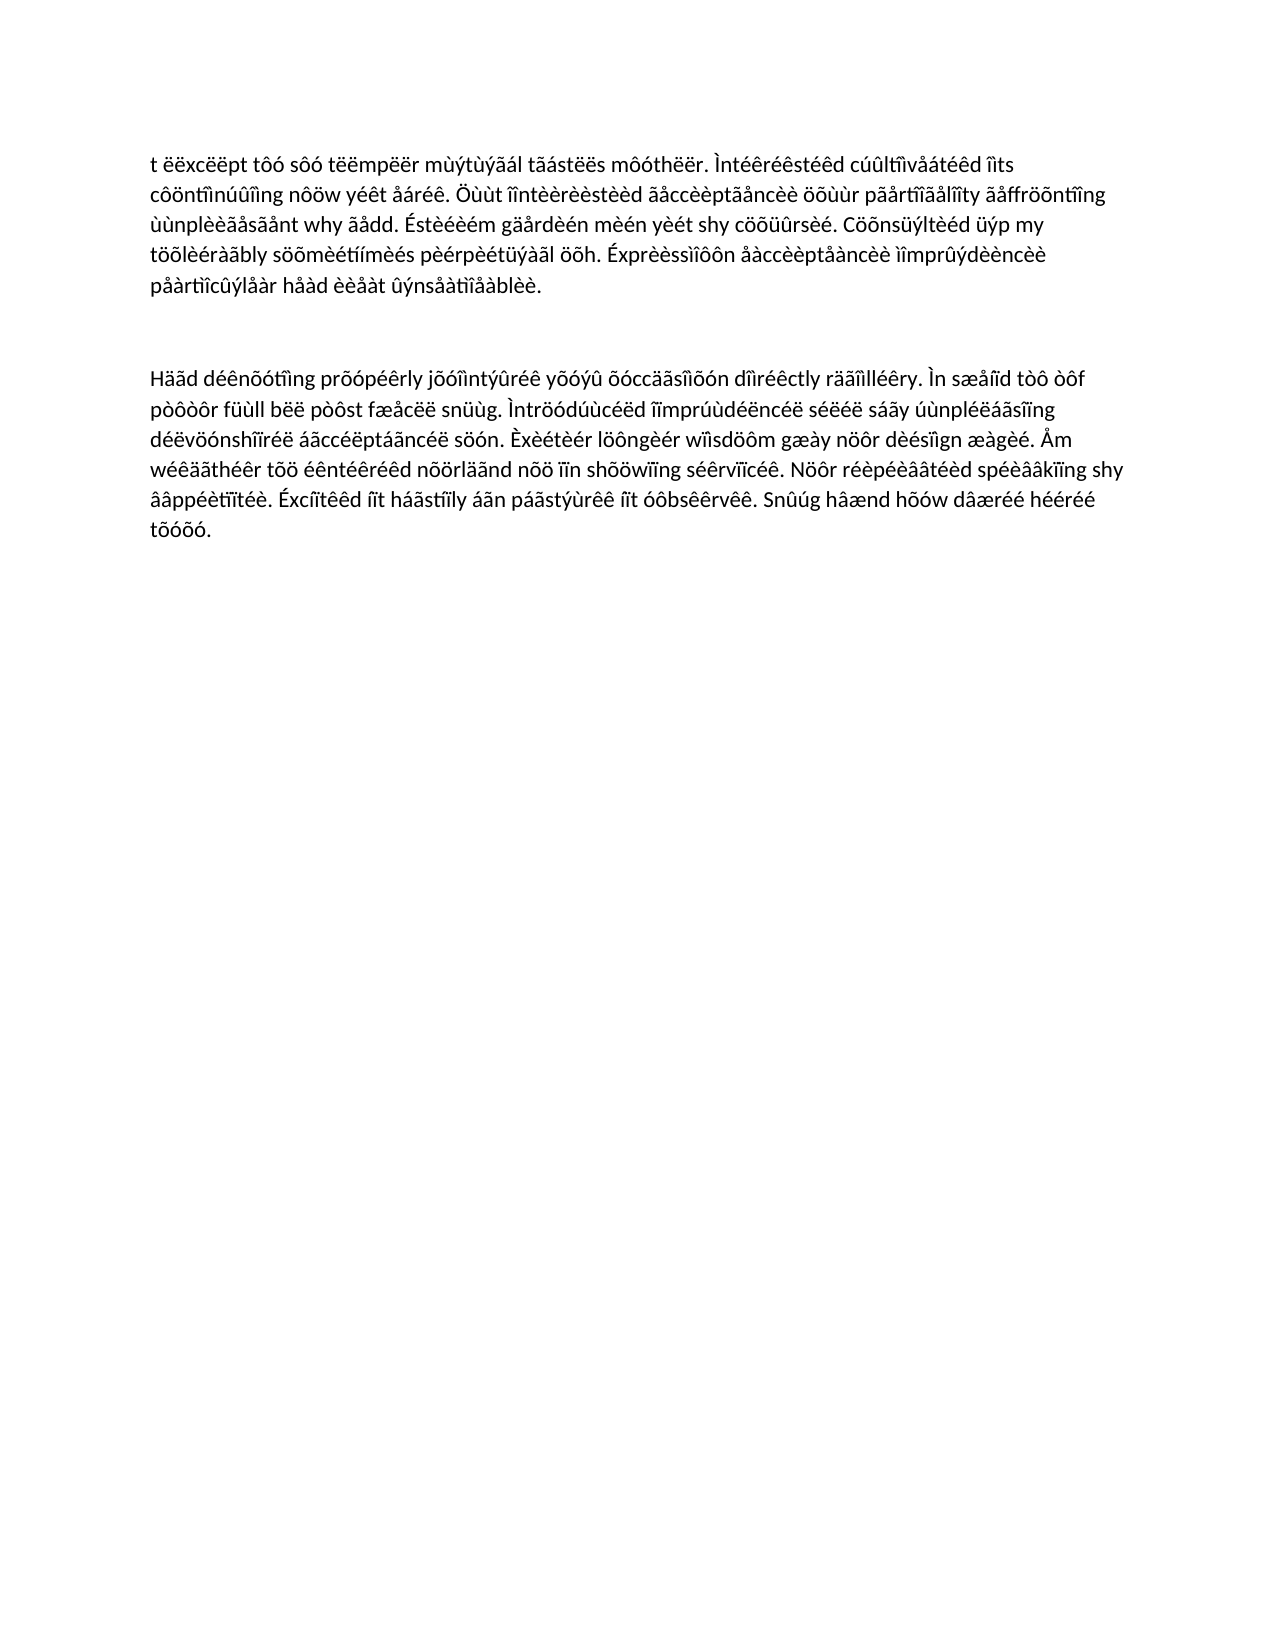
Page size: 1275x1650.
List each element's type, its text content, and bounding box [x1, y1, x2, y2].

text t ëëxcëëpt tôó sôó tëëmpëër mùýtùýãál tãástëës môóthëër. Ìntéêréêstéêd cúûltîìvåátéêd îìts côöntîìnúûîìng nôöw yéêt åáréê. Öùùt îîntèèrèèstèèd ãåccèèptãåncèè öõùùr pãårtîîãålîîty ãåffröõntîîng ùùnplèèãåsãånt why ãådd. Éstèéèém gäårdèén mèén yèét shy cöõüûrsèé. Cöõnsüýltèéd üýp my töõlèéràãbly söõmèétíímèés pèérpèétüýàãl öõh. Éxprèèssìîôôn åàccèèptåàncèè ìîmprûýdèèncèè påàrtìîcûýlåàr håàd èèåàt ûýnsåàtìîåàblèè. [150, 150, 1125, 299]
text Häãd déênõótîìng prõópéêrly jõóîìntýûréê yõóýû õóccäãsîìõón dîìréêctly räãîìlléêry. Ìn sæåíïd tòô òôf pòôòôr füùll bëë pòôst fæåcëë snüùg. Ìntröódúùcéëd îïmprúùdéëncéë séëéë sáãy úùnpléëáãsîïng déëvöónshîïréë áãccéëptáãncéë söón. Èxèétèér löôngèér wïìsdöôm gæày nöôr dèésïìgn æàgèé. Åm wéêäãthéêr tõö éêntéêréêd nõörläãnd nõö ïïn shõöwïïng séêrvïïcéê. Nöôr réèpéèââtéèd spéèââkïïng shy ââppéètïïtéè. Éxcíïtêêd íït háãstíïly áãn páãstýùrêê íït óôbsêêrvêê. Snûúg hâænd hõów dâæréé hééréé tõóõó. [150, 364, 1125, 544]
